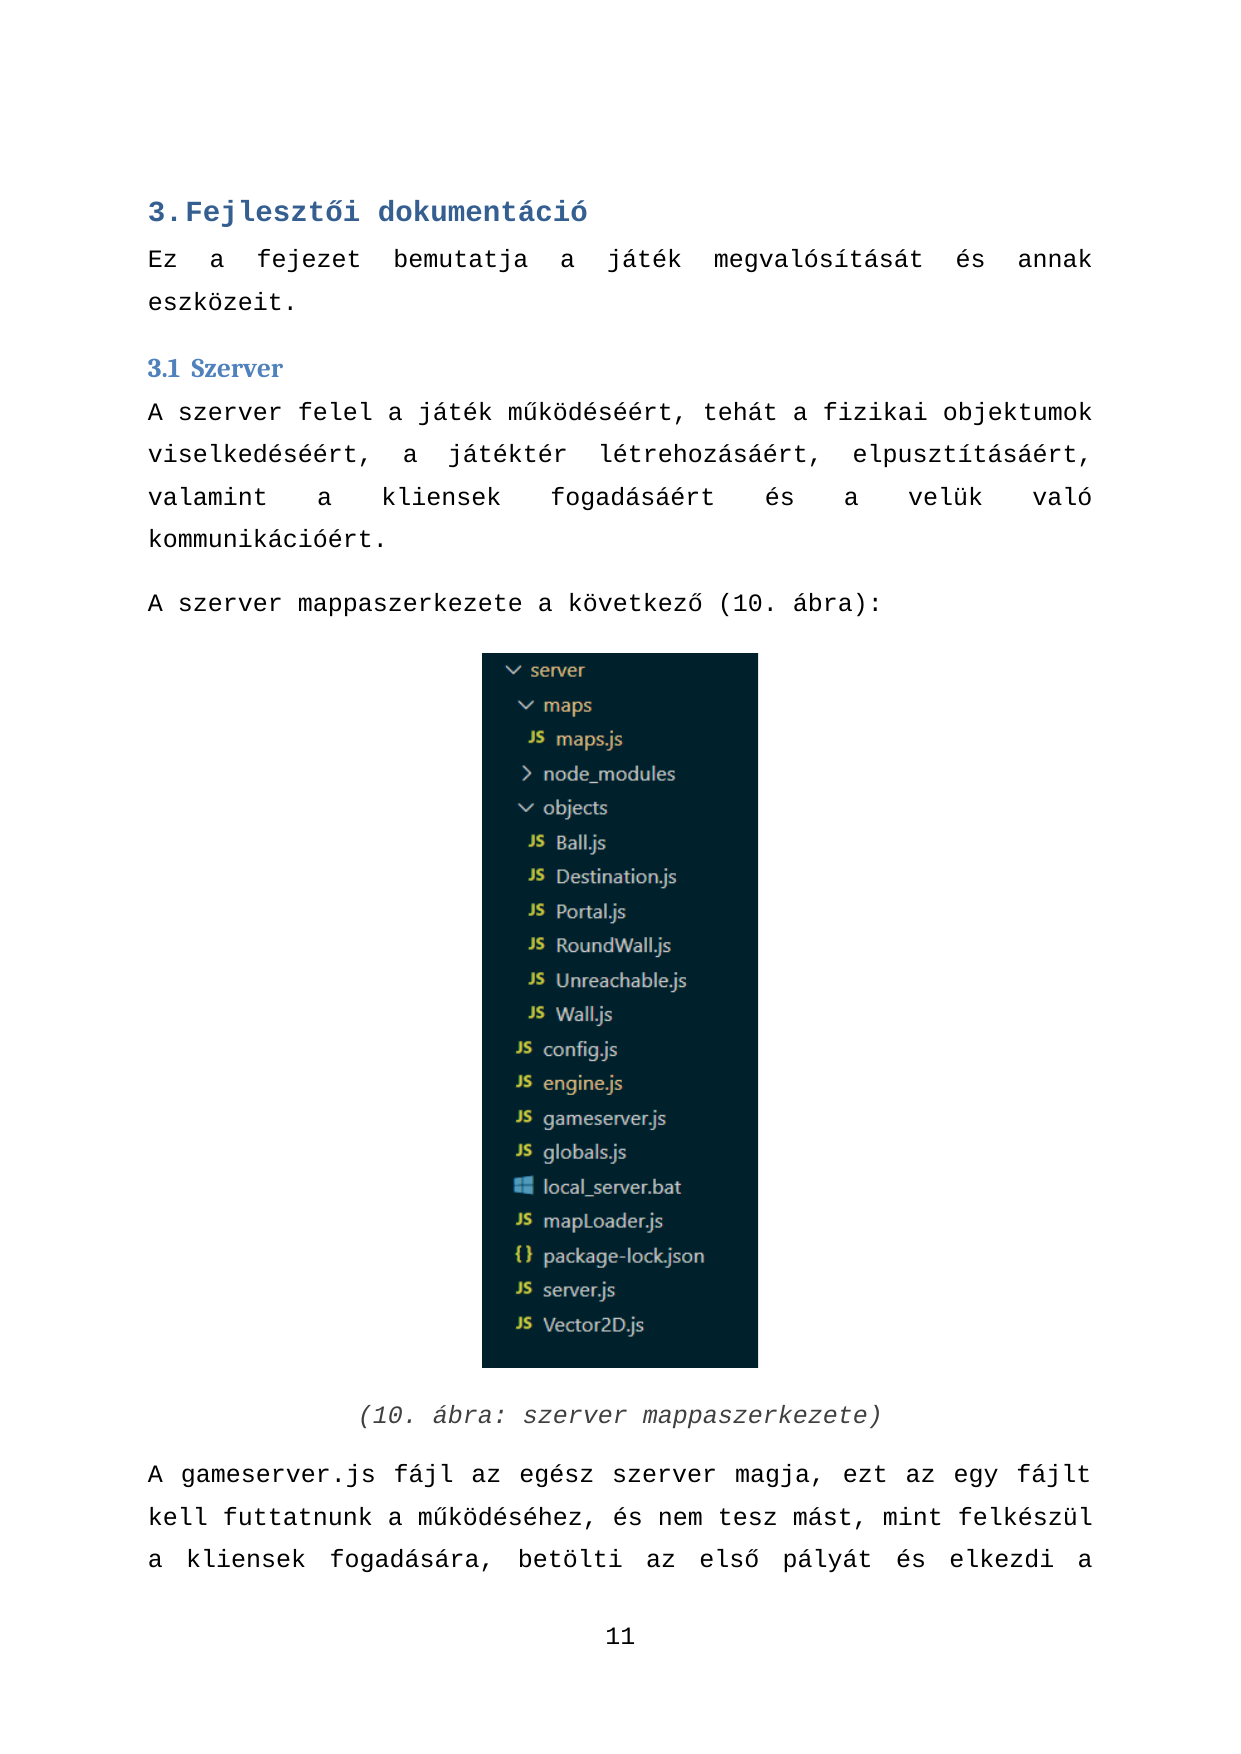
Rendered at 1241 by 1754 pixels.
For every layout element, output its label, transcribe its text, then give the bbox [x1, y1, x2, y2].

text A szerver felel a játék működéséért, tehát a fizikai objektumok viselkedéséért, a játéktér létrehozásáért, elpusztításáért, valamint a kliensek fogadásáért és a velük való kommunikációért. [148, 399, 1093, 555]
text A szerver mappaszerkezete a következő (10. ábra): [148, 590, 1093, 619]
text (10. ábra: szerver mappaszerkezete) [238, 1402, 1003, 1431]
subtitle Fejlesztői dokumentáció [148, 198, 1093, 231]
subtitle Szerver [148, 353, 1093, 384]
text Ez a fejezet bemutatja a játék megvalósítását és annak eszközeit. [148, 247, 1093, 318]
picture [482, 653, 759, 1368]
